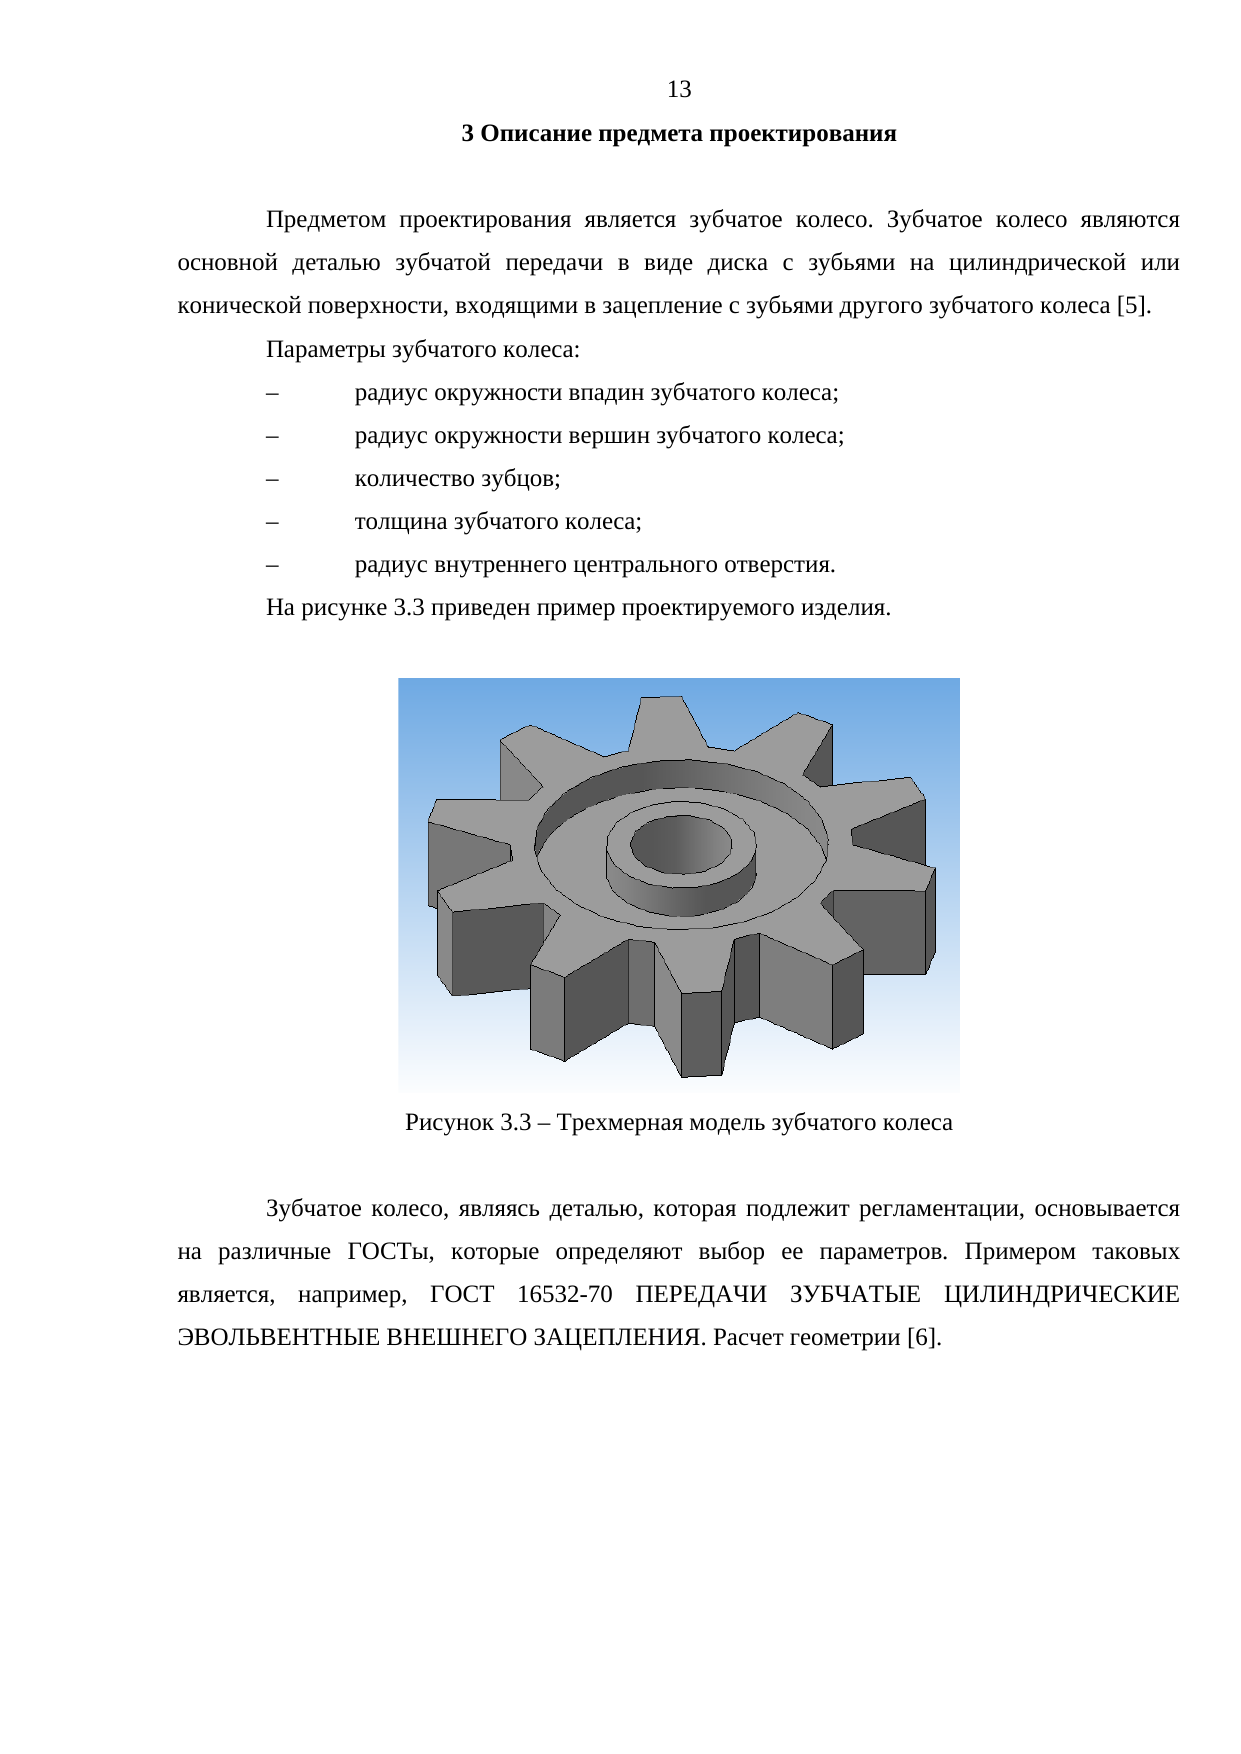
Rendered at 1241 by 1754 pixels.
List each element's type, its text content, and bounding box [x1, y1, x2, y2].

text – радиус окружности вершин зубчатого колеса; [177, 420, 1181, 449]
text Параметры зубчатого колеса: [177, 334, 1181, 362]
text На рисунке 3.3 приведен пример проектируемого изделия. [177, 592, 1181, 621]
text Зубчатое колесо, являясь деталью, которая подлежит регламентации, основывается на различные ГОСТы, которые определяют выбор ее параметров. Примером таковых является, например, ГОСТ 16532-70 ПЕРЕДАЧИ ЗУБЧАТЫЕ ЦИЛИНДРИЧЕСКИЕ ЭВОЛЬВЕНТНЫЕ ВНЕШНЕГО ЗАЦЕПЛЕНИЯ. Расчет геометрии [6]. [177, 1193, 1181, 1351]
picture [398, 678, 960, 1093]
text – радиус внутреннего центрального отверстия. [177, 549, 1181, 578]
text Предметом проектирования является зубчатое колесо. Зубчатое колесо являются основной деталью зубчатой передачи в виде диска с зубьями на цилиндрической или конической поверхности, входящими в зацепление с зубьями другого зубчатого колеса [5]. [177, 204, 1181, 319]
text – толщина зубчатого колеса; [177, 506, 1181, 535]
text Рисунок 3.3 – Трехмерная модель зубчатого колеса [177, 1107, 1181, 1135]
text – радиус окружности впадин зубчатого колеса; [177, 377, 1181, 406]
text – количество зубцов; [177, 463, 1181, 492]
subtitle 3 Описание предмета проектирования [177, 118, 1181, 147]
